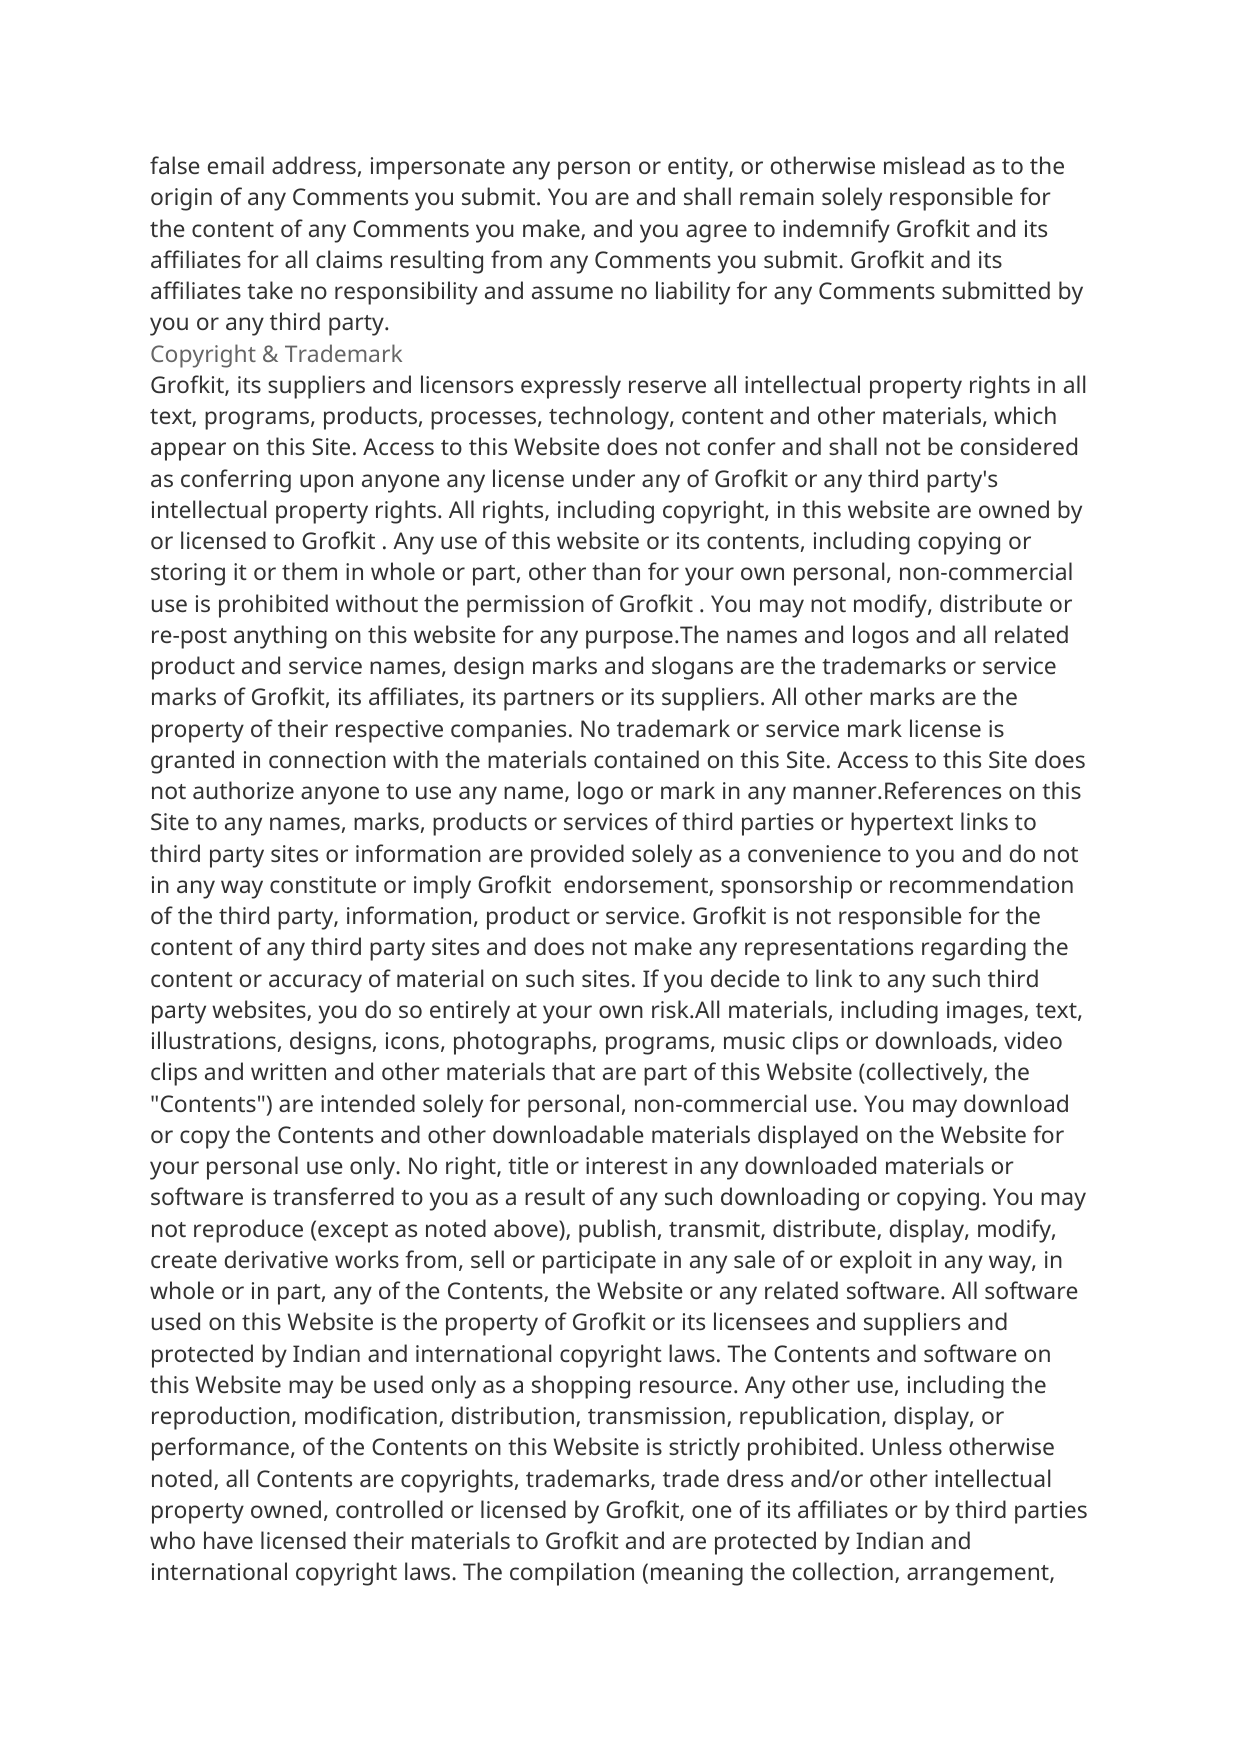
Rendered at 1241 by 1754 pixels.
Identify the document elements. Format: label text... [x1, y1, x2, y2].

text Copyright & Trademark [150, 337, 1090, 369]
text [150, 150, 1090, 337]
